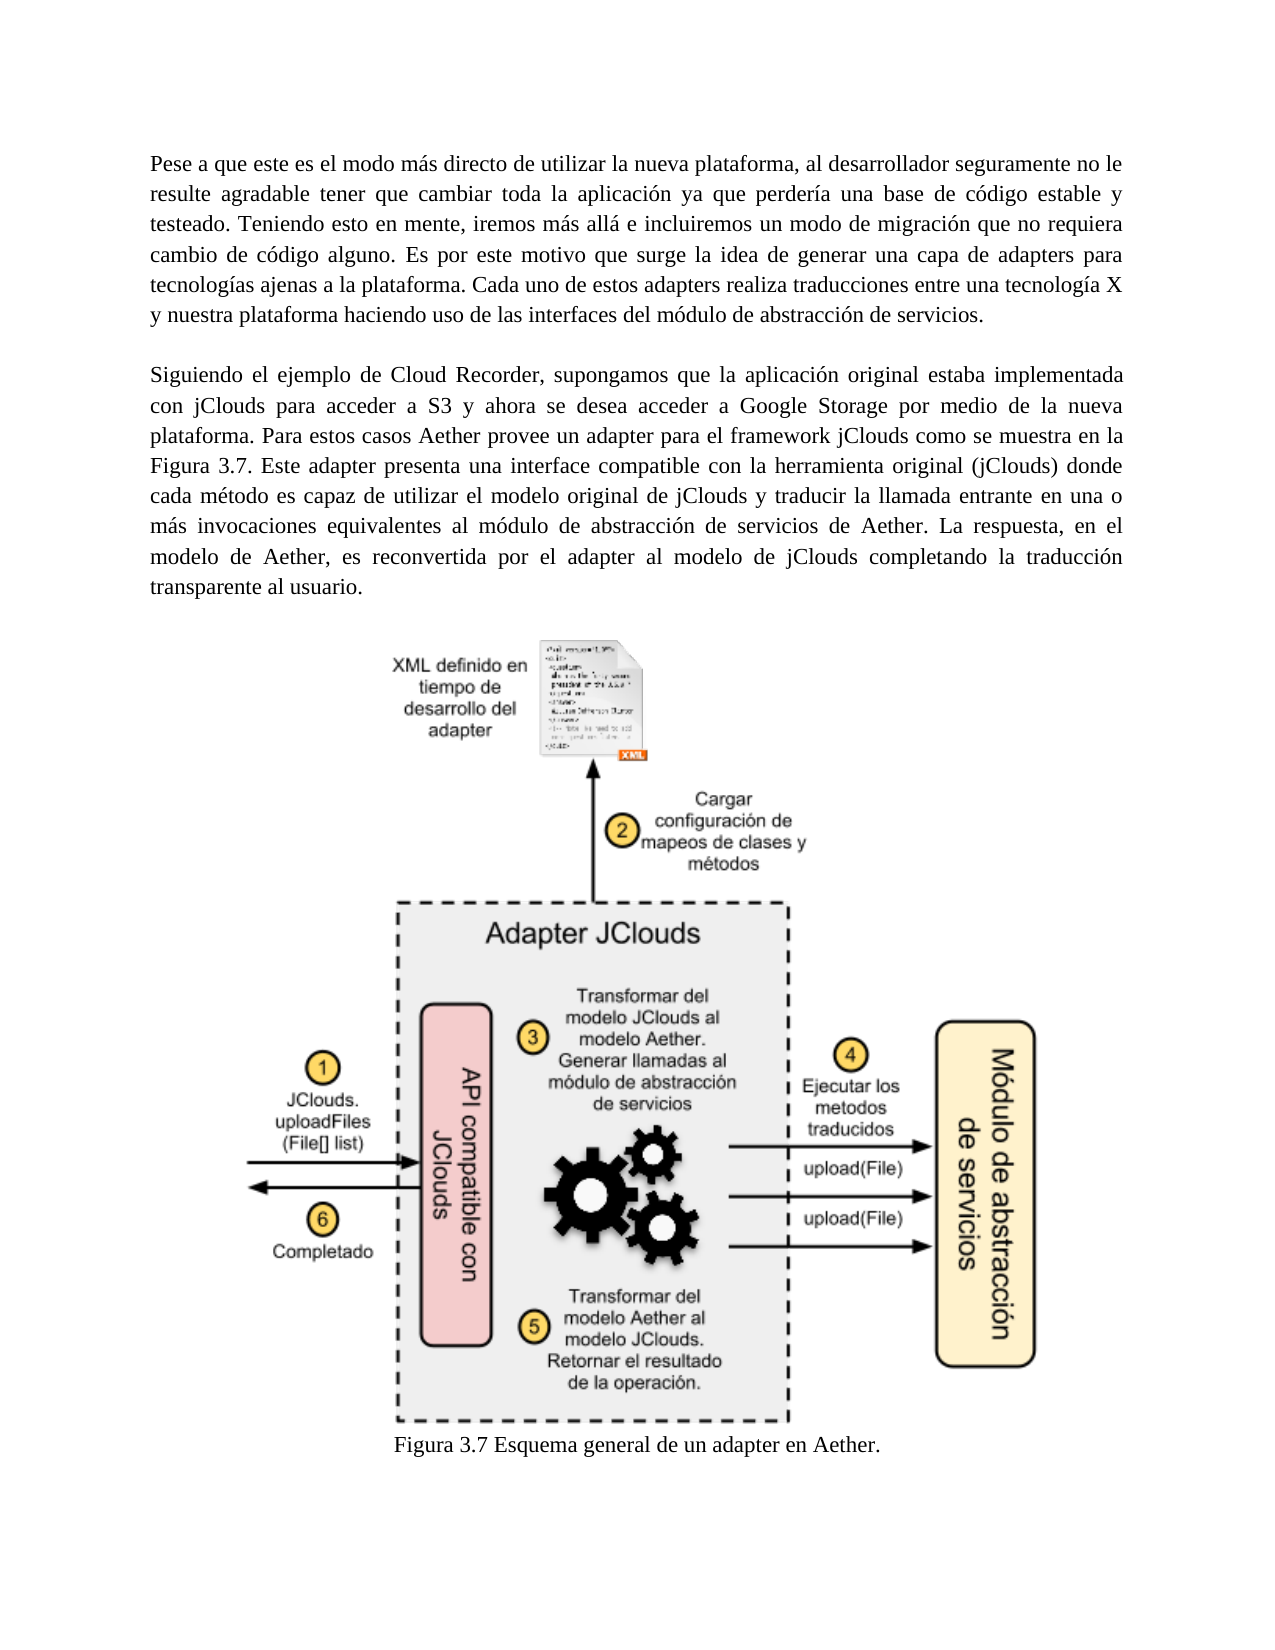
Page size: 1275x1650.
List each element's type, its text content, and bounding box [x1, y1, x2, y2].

text Siguiendo el ejemplo de Cloud Recorder, supongamos que la aplicación original estaba implementada con jClouds para acceder a S3 y ahora se desea acceder a Google Storage por medio de la nueva plataforma. Para estos casos Aether provee un adapter para el framework jClouds como se muestra en la Figura 3.7. Este adapter presenta una interface compatible con la herramienta original (jClouds) donde cada método es capaz de utilizar el modelo original de jClouds y traducir la llamada entrante en una o más invocaciones equivalentes al módulo de abstracción de servicios de Aether. La respuesta, en el modelo de Aether, es reconvertida por el adapter al modelo de jClouds completando la traducción transparente al usuario. [150, 361, 1125, 599]
picture [236, 633, 1039, 1427]
text Figura 3.7 Esquema general de un adapter en Aether. [150, 1431, 1125, 1457]
